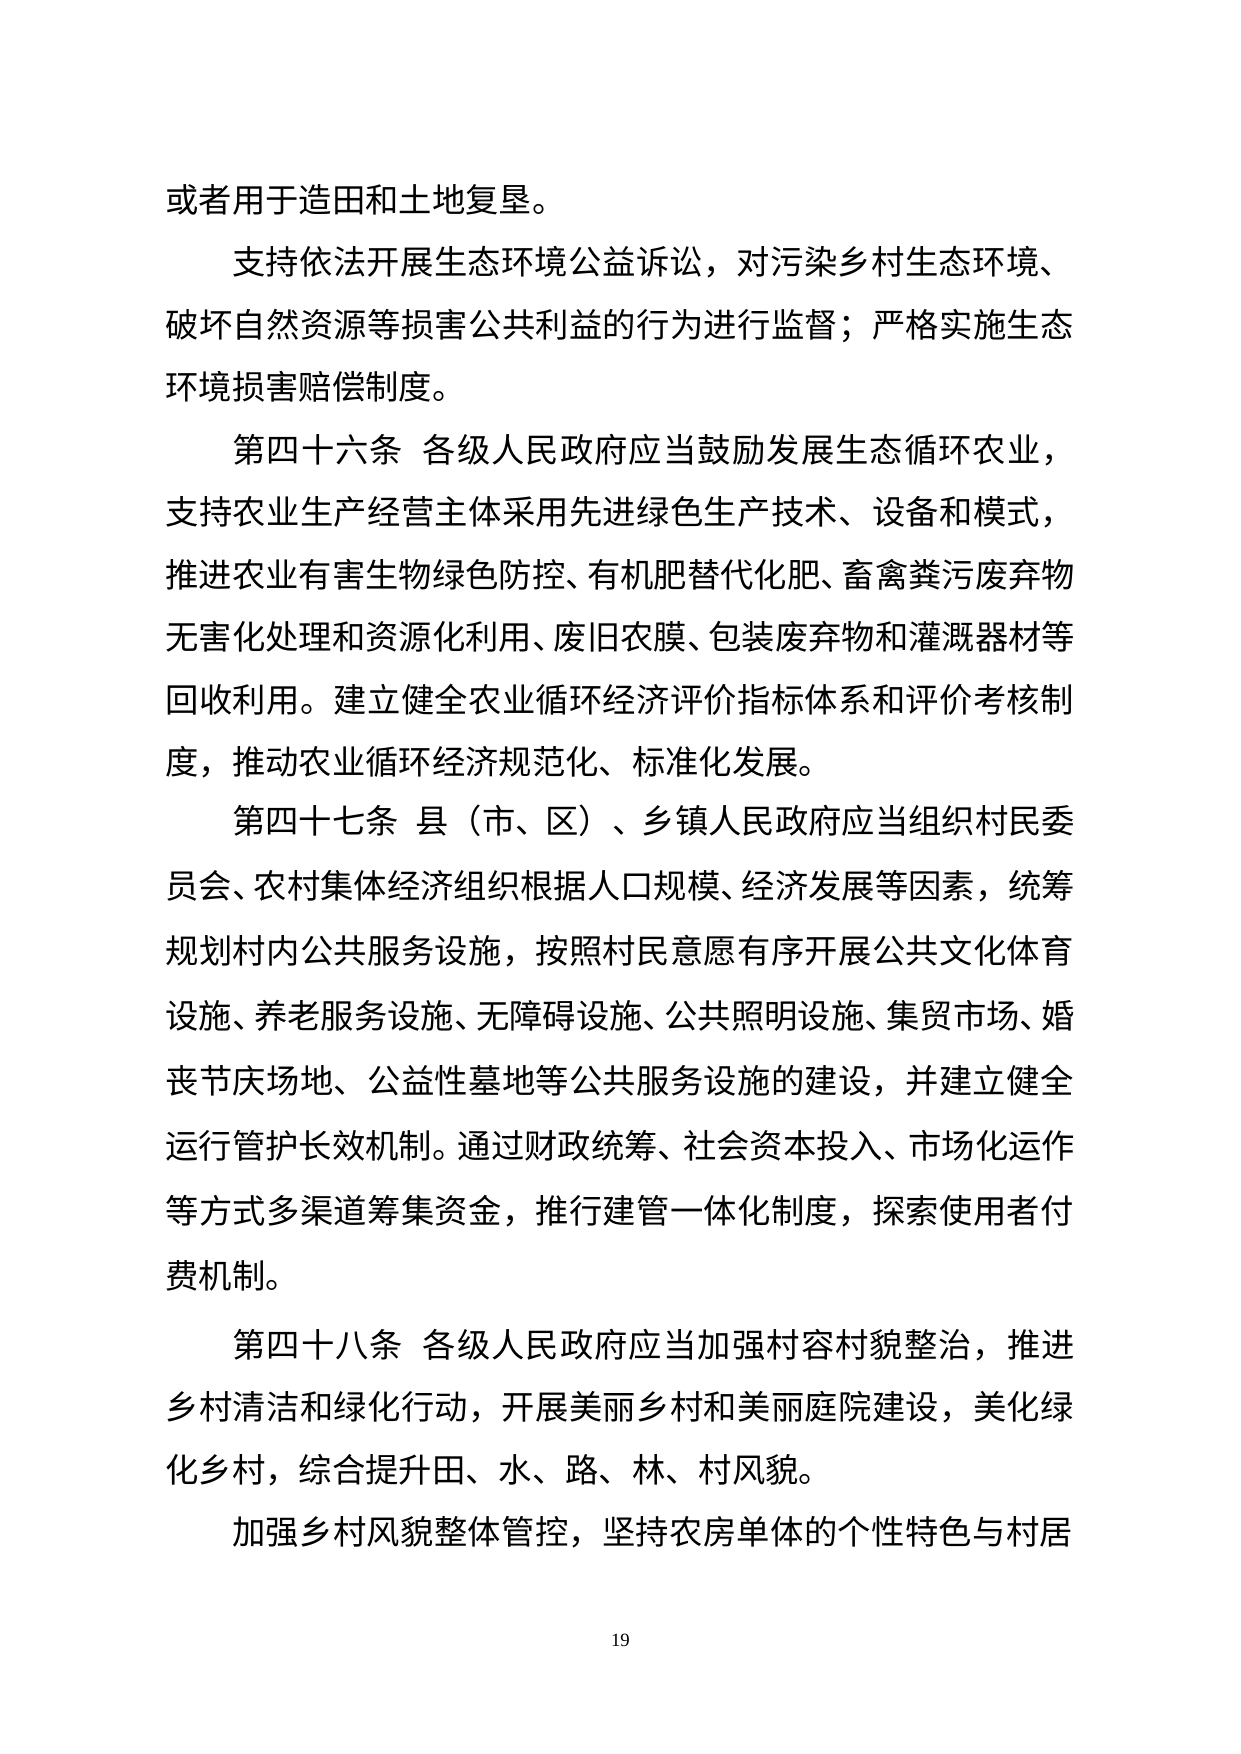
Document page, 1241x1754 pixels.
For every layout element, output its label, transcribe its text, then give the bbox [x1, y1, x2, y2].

text 第四十六条 各级人民政府应当鼓励发展生态循环农业，支持农业生产经营主体采用先进绿色生产技术、设备和模式，推进农业有害生物绿色防控、有机肥替代化肥、畜禽粪污废弃物无害化处理和资源化利用、废旧农膜、包装废弃物和灌溉器材等回收利用。建立健全农业循环经济评价指标体系和评价考核制度，推动农业循环经济规范化、标准化发展。 [165, 599, 1075, 974]
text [165, 162, 1075, 412]
text 第四十七条 县（市、区）、乡镇人民政府应当组织村民委员会、农村集体经济组织根据人口规模、经济发展等因素，统筹规划村内公共服务设施，按照村民意愿有序开展公共文化体育设施、养老服务设施、无障碍设施、公共照明设施、集贸市场、婚丧节庆场地、公益性墓地等公共服务设施的建设，并建立健全运行管护长效机制。通过财政统筹、社会资本投入、市场化运作等方式多渠道筹集资金，推行建管一体化制度，探索使用者付费机制。 [165, 974, 1075, 1494]
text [165, 1494, 1075, 1557]
text 支持依法开展生态环境公益诉讼，对污染乡村生态环境、破坏自然资源等损害公共利益的行为进行监督；严格实施生态环境损害赔偿制度。 [165, 412, 1075, 599]
